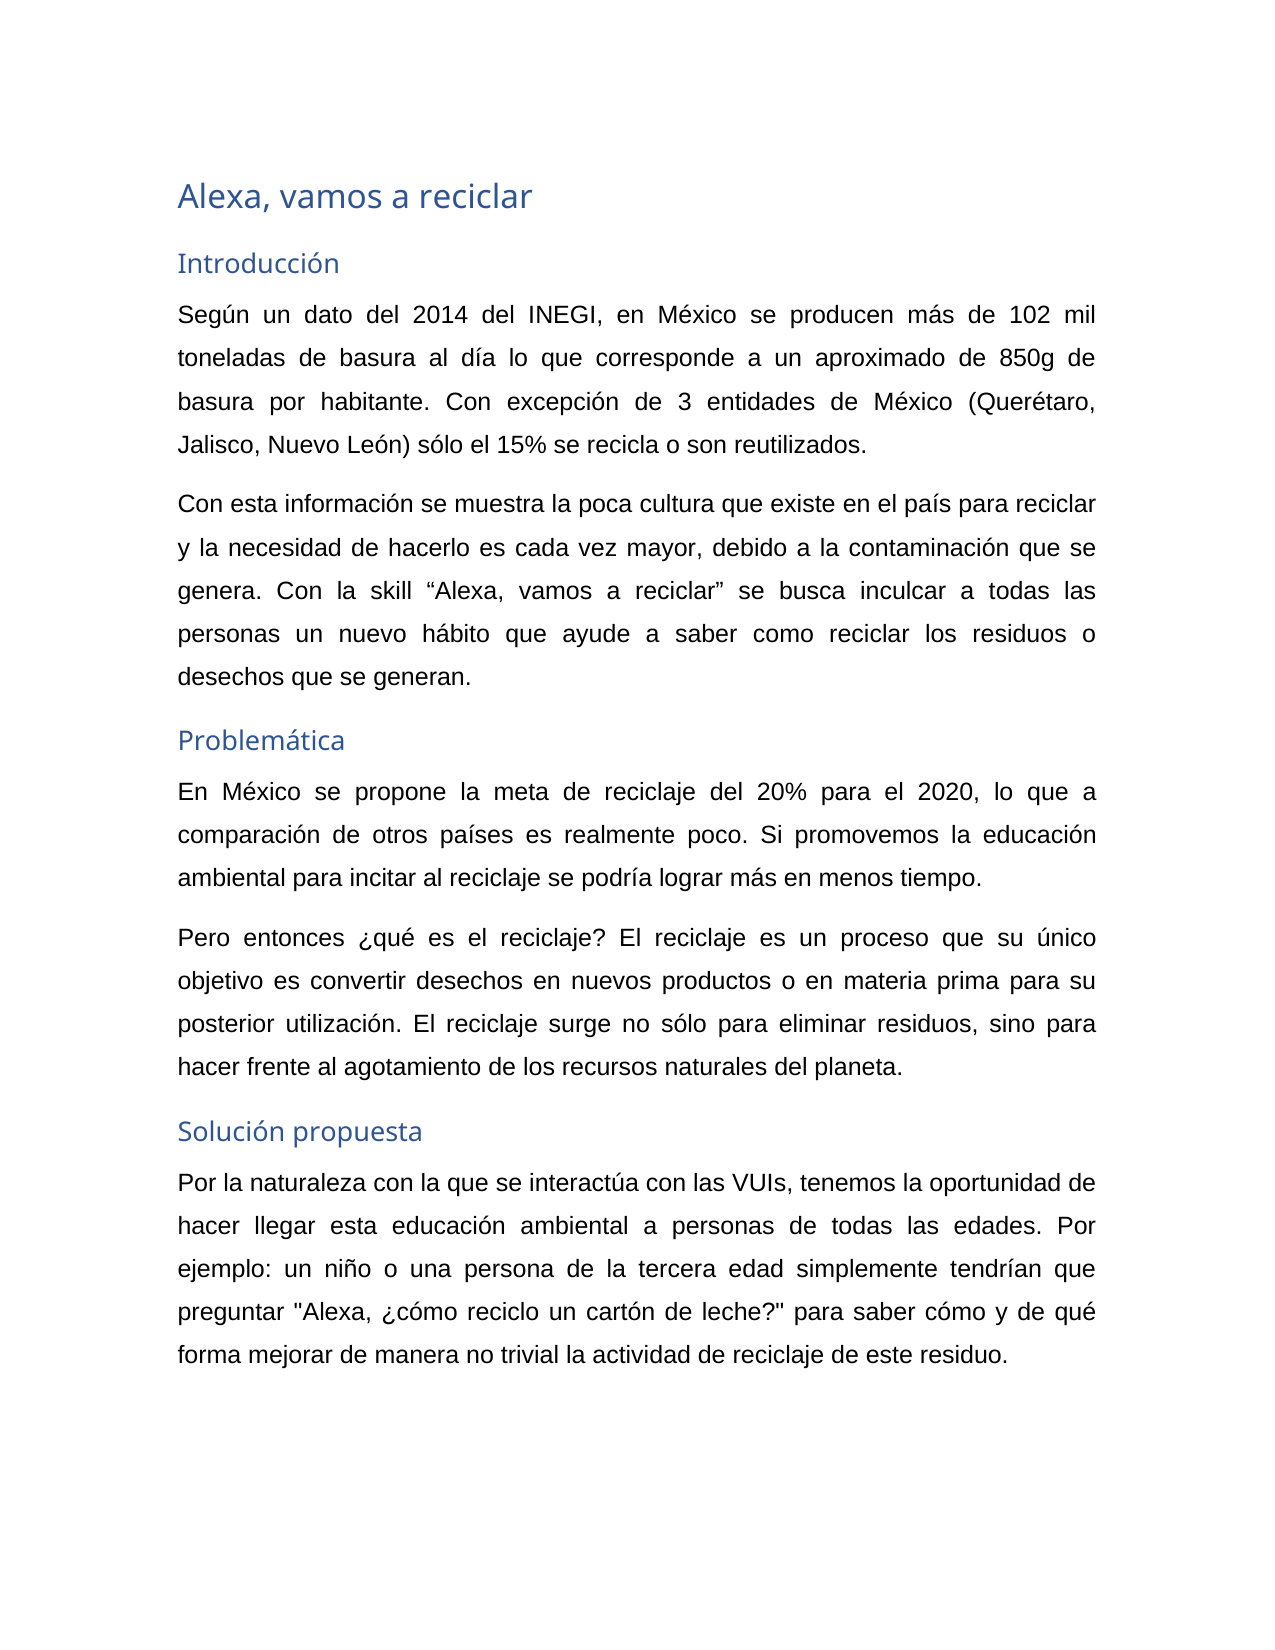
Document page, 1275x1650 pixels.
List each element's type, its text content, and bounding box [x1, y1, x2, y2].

subtitle Solución propuesta [177, 1112, 1098, 1149]
subtitle Introducción [177, 245, 1098, 282]
text Pero entonces ¿qué es el reciclaje? El reciclaje es un proceso que su único objetivo es convertir desechos en nuevos productos o en materia prima para su posterior utilización. El reciclaje surge no sólo para eliminar residuos, sino para hacer frente al agotamiento de los recursos naturales del planeta. [177, 923, 1098, 1081]
subtitle Problemática [177, 722, 1098, 758]
text Con esta información se muestra la poca cultura que existe en el país para reciclar y la necesidad de hacerlo es cada vez mayor, debido a la contaminación que se genera. Con la skill “Alexa, vamos a reciclar” se busca inculcar a todas las personas un nuevo hábito que ayude a saber como reciclar los residuos o desechos que se generan. [177, 489, 1098, 691]
text En México se propone la meta de reciclaje del 20% para el 2020, lo que a comparación de otros países es realmente poco. Si promovemos la educación ambiental para incitar al reciclaje se podría lograr más en menos tiempo. [177, 777, 1098, 892]
text Por la naturaleza con la que se interactúa con las VUIs, tenemos la oportunidad de hacer llegar esta educación ambiental a personas de todas las edades. Por ejemplo: un niño o una persona de la tercera edad simplemente tendrían que preguntar "Alexa, ¿cómo reciclo un cartón de leche?" para saber cómo y de qué forma mejorar de manera no trivial la actividad de reciclaje de este residuo. [177, 1167, 1098, 1369]
subtitle Alexa, vamos a reciclar [177, 173, 1098, 218]
text Según un dato del 2014 del INEGI, en México se producen más de 102 mil toneladas de basura al día lo que corresponde a un aproximado de 850g de basura por habitante. Con excepción de 3 entidades de México (Querétaro, Jalisco, Nuevo León) sólo el 15% se recicla o son reutilizados. [177, 300, 1098, 458]
